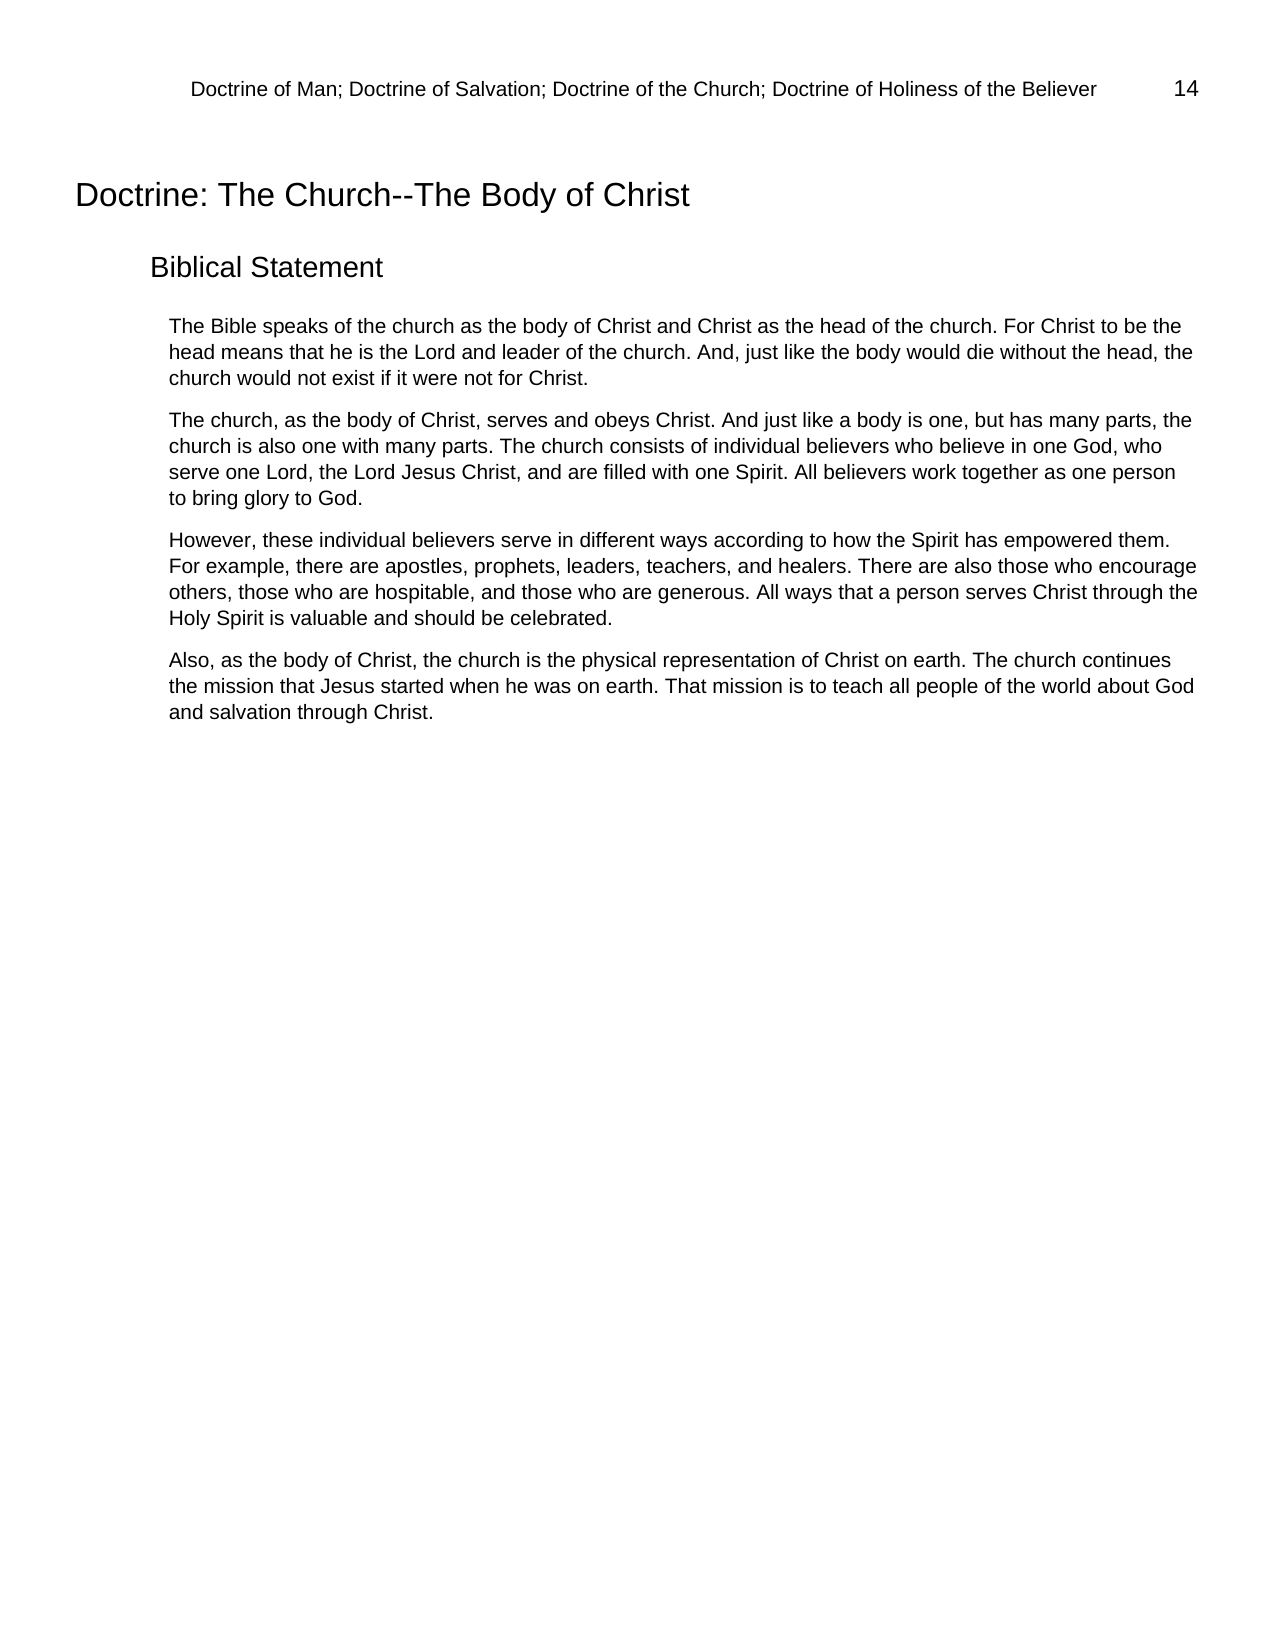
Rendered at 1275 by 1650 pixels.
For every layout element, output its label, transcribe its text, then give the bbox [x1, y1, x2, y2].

text Also, as the body of Christ, the church is the physical representation of Christ on earth. The church continues the mission that Jesus started when he was on earth. That mission is to teach all people of the world about God and salvation through Christ. [169, 648, 1200, 723]
subtitle Biblical Statement [150, 250, 1200, 283]
text The Bible speaks of the church as the body of Christ and Christ as the head of the church. For Christ to be the head means that he is the Lord and leader of the church. And, just like the body would die without the head, the church would not exist if it were not for Christ. [169, 314, 1200, 389]
text The church, as the body of Christ, serves and obeys Christ. And just like a body is one, but has many parts, the church is also one with many parts. The church consists of individual believers who believe in one God, who serve one Lord, the Lord Jesus Christ, and are filled with one Spirit. All believers work together as one person to bring glory to God. [169, 408, 1200, 509]
text However, these individual believers serve in different ways according to how the Spirit has empowered them. For example, there are apostles, prophets, leaders, teachers, and healers. There are also those who encourage others, those who are hospitable, and those who are generous. All ways that a person serves Christ through the Holy Spirit is valuable and should be celebrated. [169, 528, 1200, 629]
subtitle Doctrine: The Church--The Body of Christ [75, 175, 1200, 213]
